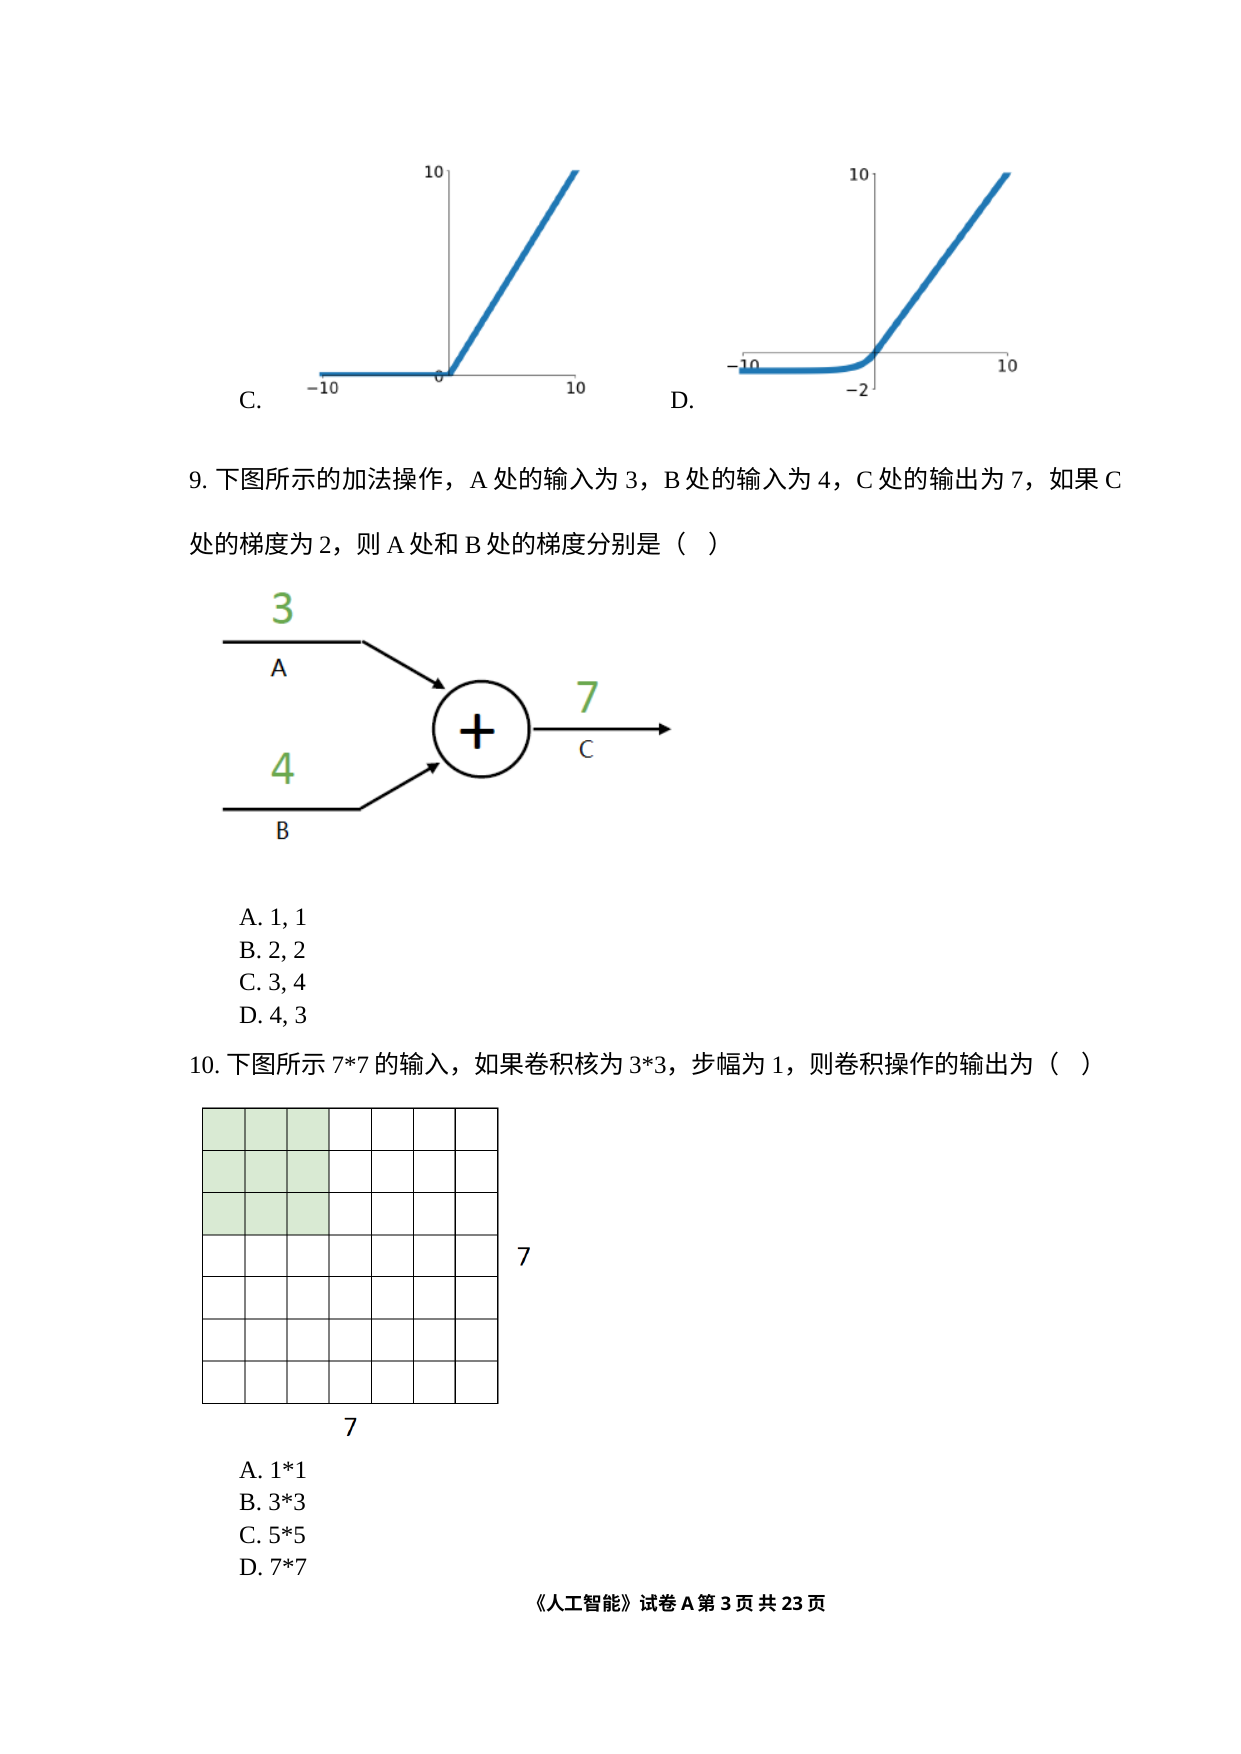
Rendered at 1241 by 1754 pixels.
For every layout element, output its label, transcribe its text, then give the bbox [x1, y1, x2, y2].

text D. 7*7 [189, 1551, 1122, 1583]
text C. 5*5 [189, 1518, 1122, 1551]
picture [188, 575, 713, 883]
text A. 1, 1 [189, 901, 1122, 933]
text C. D. [189, 153, 1122, 446]
text D. 4, 3 [189, 998, 1122, 1031]
text C. 3, 4 [189, 966, 1122, 998]
text 9. 下图所示的加法操作，A处的输入为3，B处的输入为4，C处的输出为7，如果C处的梯度为2，则A处和B处的梯度分别是（ ） [189, 446, 1122, 576]
text A. 1*1 [189, 1453, 1122, 1486]
text 10. 下图所示7*7的输入，如果卷积核为3*3，步幅为1，则卷积操作的输出为（ ） [189, 1031, 1122, 1096]
text B. 2, 2 [189, 933, 1122, 966]
text B. 3*3 [189, 1486, 1122, 1518]
